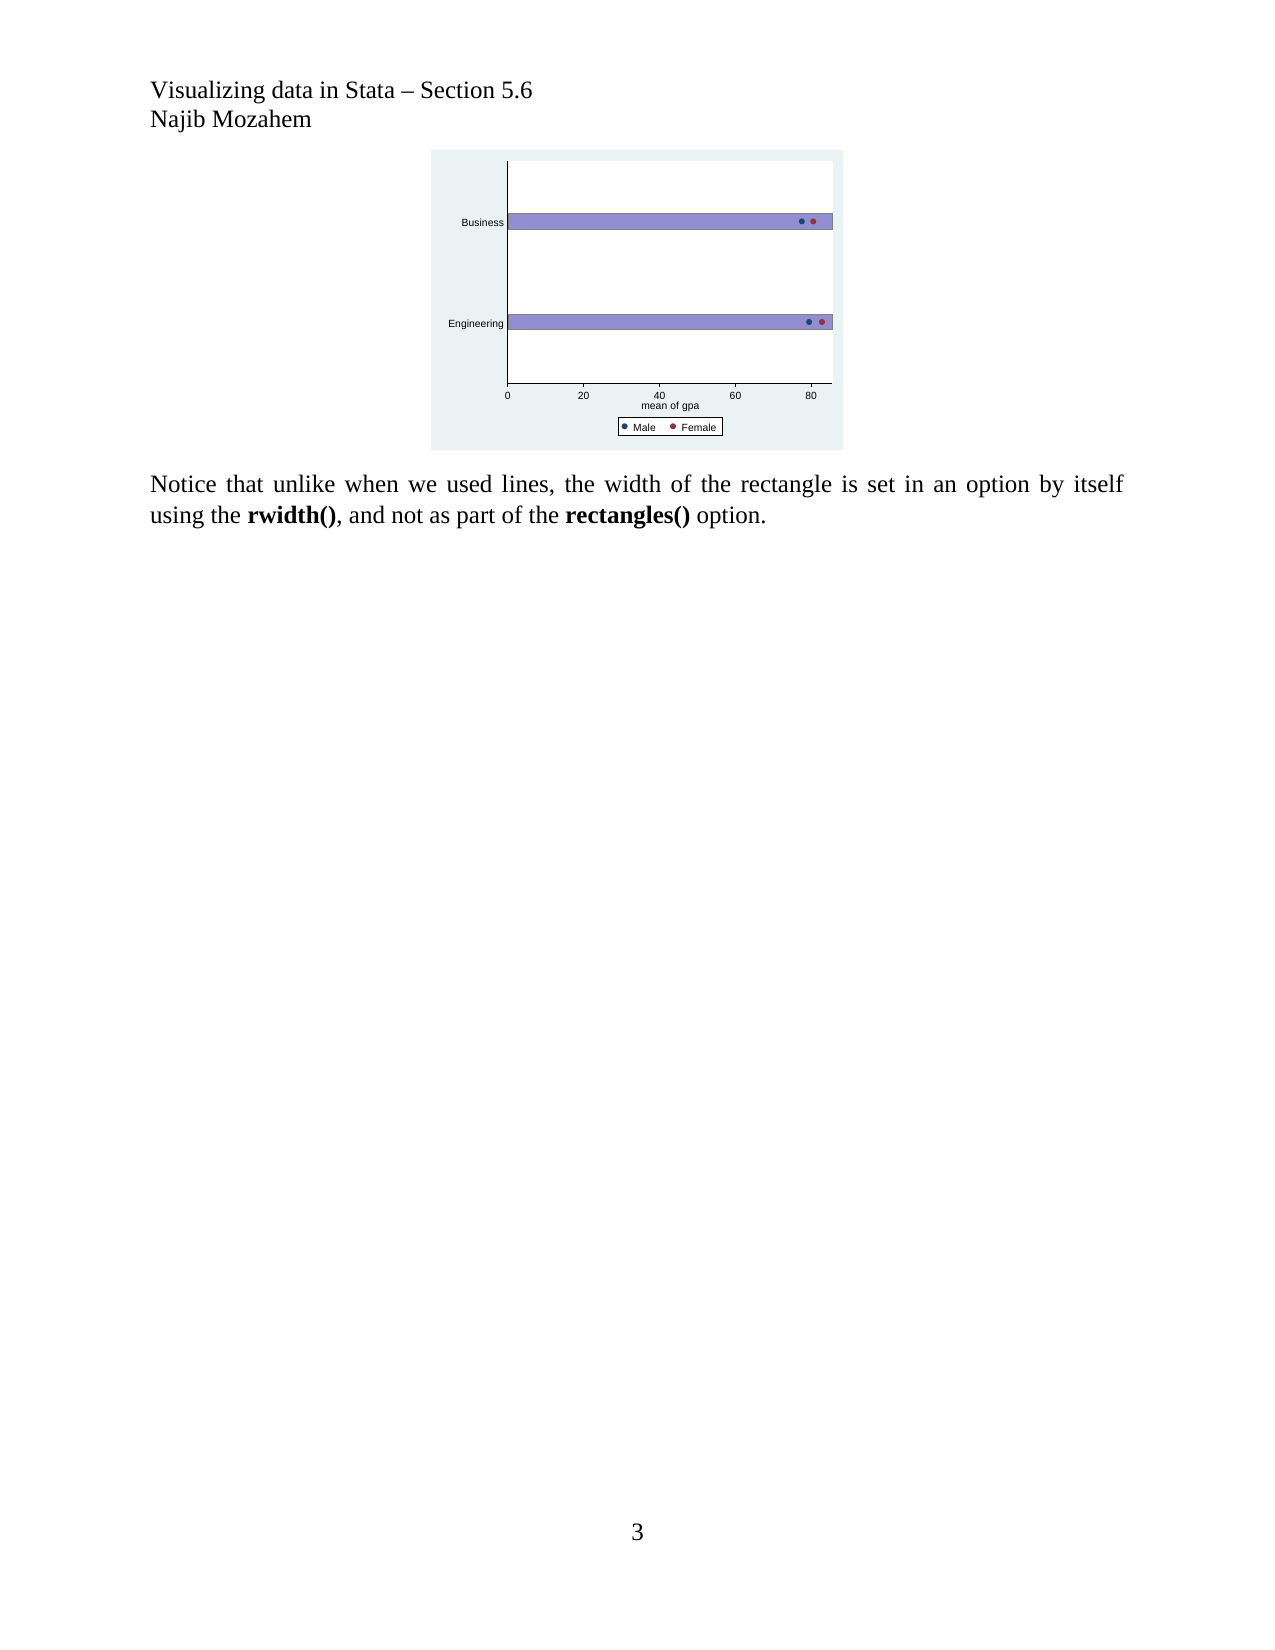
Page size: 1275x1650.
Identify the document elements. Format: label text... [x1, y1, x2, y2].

text Notice that unlike when we used lines, the width of the rectangle is set in an option by itself using the rwidth(), and not as part of the rectangles() option. [150, 469, 1125, 529]
